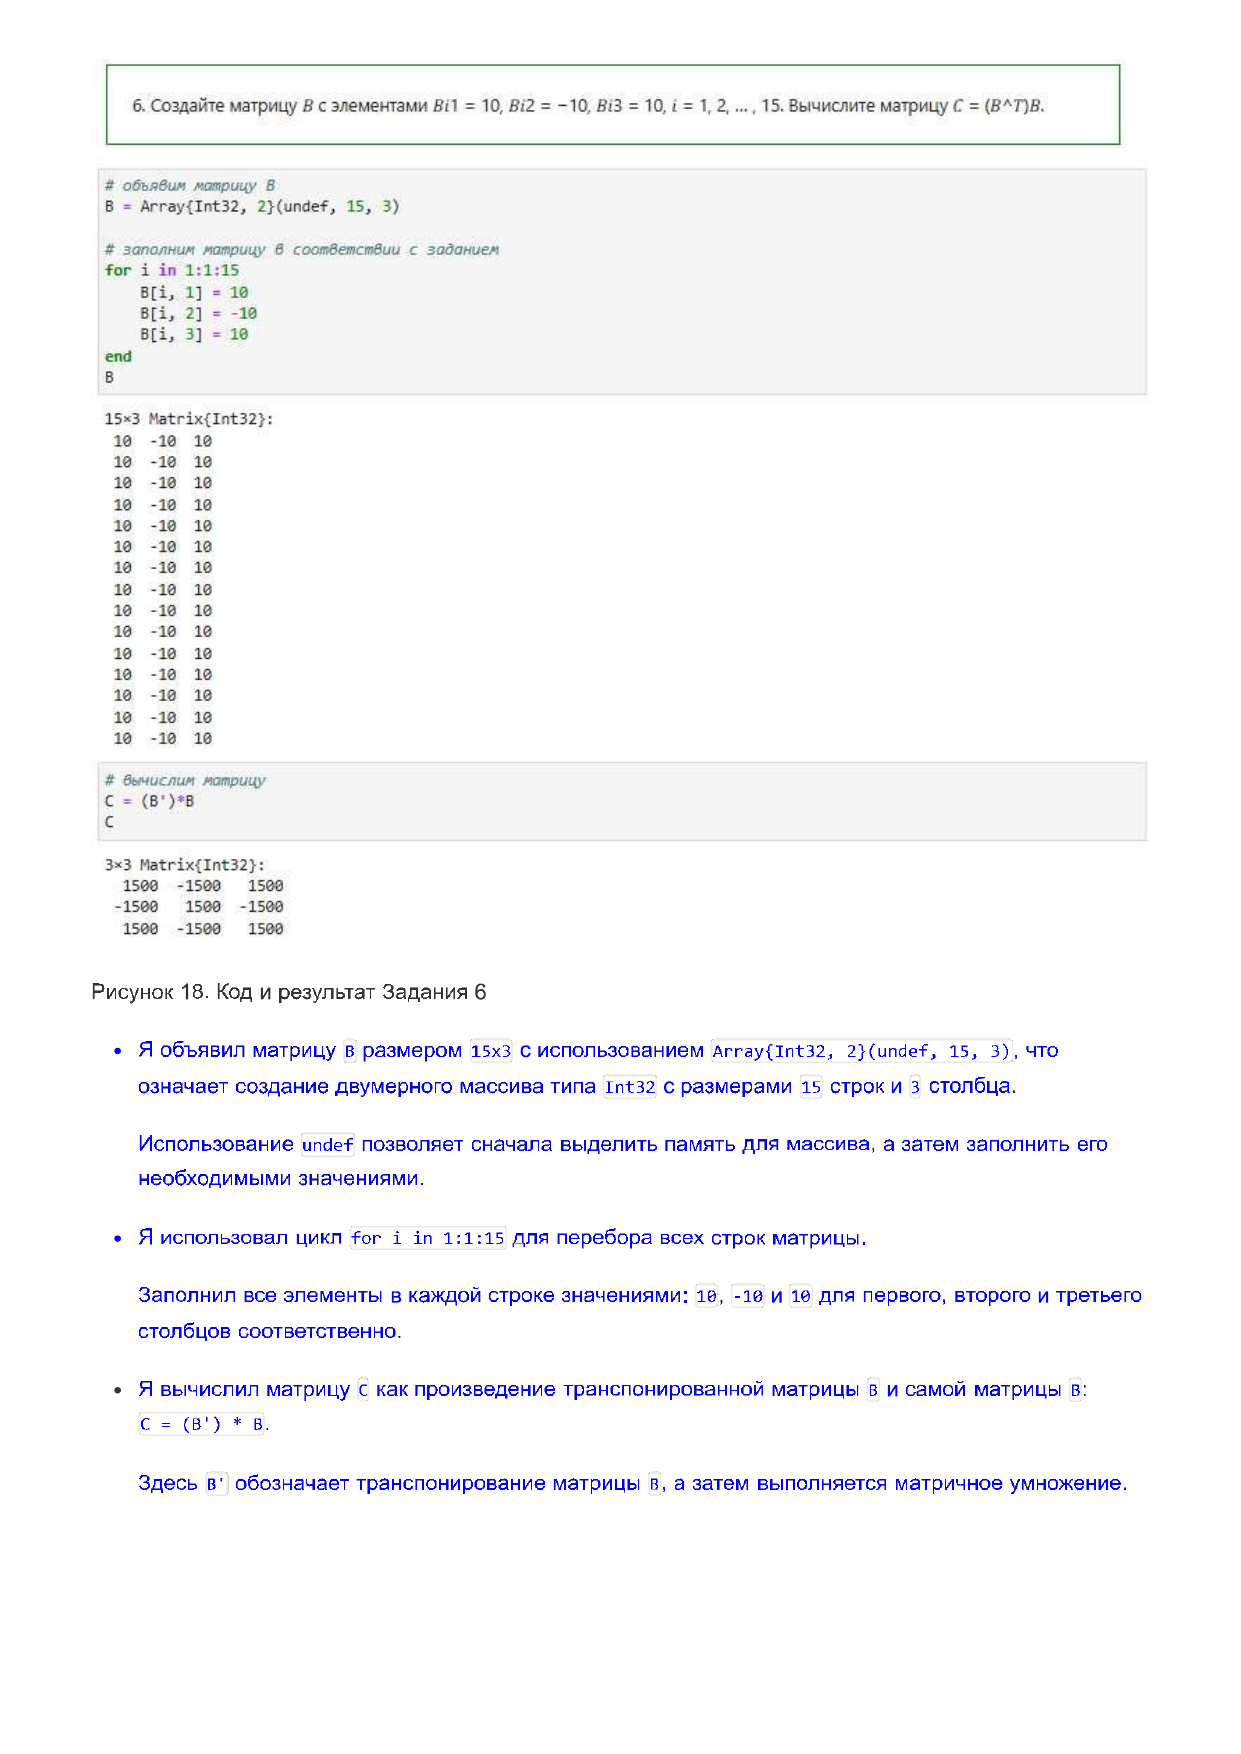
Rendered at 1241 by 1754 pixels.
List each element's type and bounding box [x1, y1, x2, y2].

picture [830, 1081, 885, 1098]
picture [966, 1139, 1070, 1152]
picture [772, 1385, 859, 1401]
picture [356, 1478, 546, 1495]
picture [710, 1038, 1018, 1064]
picture [138, 1381, 153, 1397]
picture [665, 1139, 736, 1152]
picture [139, 1169, 291, 1189]
picture [362, 1139, 464, 1152]
picture [711, 1233, 766, 1249]
picture [138, 1286, 236, 1303]
picture [377, 1385, 408, 1397]
picture [909, 1074, 922, 1100]
picture [975, 1385, 1061, 1401]
picture [562, 1291, 681, 1303]
picture [92, 983, 174, 1004]
picture [279, 987, 376, 1004]
picture [205, 1471, 229, 1497]
picture [488, 1291, 555, 1307]
picture [160, 1041, 245, 1058]
picture [382, 983, 468, 1003]
picture [192, 983, 209, 1000]
picture [674, 1478, 685, 1491]
picture [773, 1233, 859, 1249]
picture [409, 1287, 481, 1306]
picture [138, 1322, 231, 1342]
picture [694, 1283, 723, 1309]
picture [563, 1381, 764, 1401]
picture [138, 1474, 198, 1494]
picture [415, 1385, 556, 1401]
picture [217, 983, 253, 1003]
picture [758, 1478, 887, 1491]
picture [905, 1381, 966, 1397]
picture [138, 1412, 269, 1437]
picture [553, 1478, 640, 1495]
picture [692, 1478, 749, 1491]
picture [138, 1228, 153, 1245]
picture [512, 1233, 549, 1248]
picture [161, 1233, 288, 1245]
picture [550, 1081, 596, 1094]
picture [235, 1474, 350, 1491]
picture [161, 1385, 259, 1397]
picture [1026, 1045, 1059, 1058]
picture [1009, 1478, 1127, 1495]
picture [357, 1377, 370, 1403]
picture [788, 1283, 814, 1309]
picture [460, 1081, 544, 1094]
picture [91, 59, 1154, 940]
picture [1077, 1139, 1108, 1152]
picture [647, 1471, 666, 1497]
picture [955, 1291, 1031, 1307]
picture [661, 1233, 705, 1245]
picture [929, 1077, 1015, 1097]
picture [342, 1038, 358, 1064]
picture [298, 1173, 423, 1186]
picture [602, 1074, 658, 1100]
picture [469, 1038, 514, 1064]
picture [742, 1139, 779, 1155]
picture [253, 1045, 337, 1062]
picture [883, 1139, 895, 1152]
picture [681, 1081, 792, 1098]
picture [139, 1135, 294, 1152]
picture [1056, 1291, 1142, 1307]
picture [244, 1291, 277, 1303]
picture [296, 1233, 342, 1248]
picture [238, 1327, 401, 1339]
picture [267, 1385, 351, 1402]
picture [787, 1139, 875, 1154]
picture [283, 1291, 382, 1303]
picture [819, 1291, 855, 1306]
picture [538, 1045, 704, 1058]
picture [235, 1081, 329, 1097]
picture [138, 1041, 153, 1057]
picture [300, 1132, 356, 1158]
picture [138, 1081, 229, 1094]
picture [557, 1228, 653, 1249]
picture [799, 1074, 824, 1100]
picture [1068, 1377, 1086, 1403]
picture [730, 1283, 766, 1309]
picture [561, 1139, 658, 1155]
picture [471, 1139, 553, 1152]
picture [335, 1081, 453, 1098]
picture [901, 1139, 959, 1152]
picture [866, 1377, 881, 1403]
picture [363, 1045, 462, 1062]
picture [349, 1226, 508, 1251]
picture [896, 1478, 1003, 1495]
picture [863, 1291, 946, 1307]
